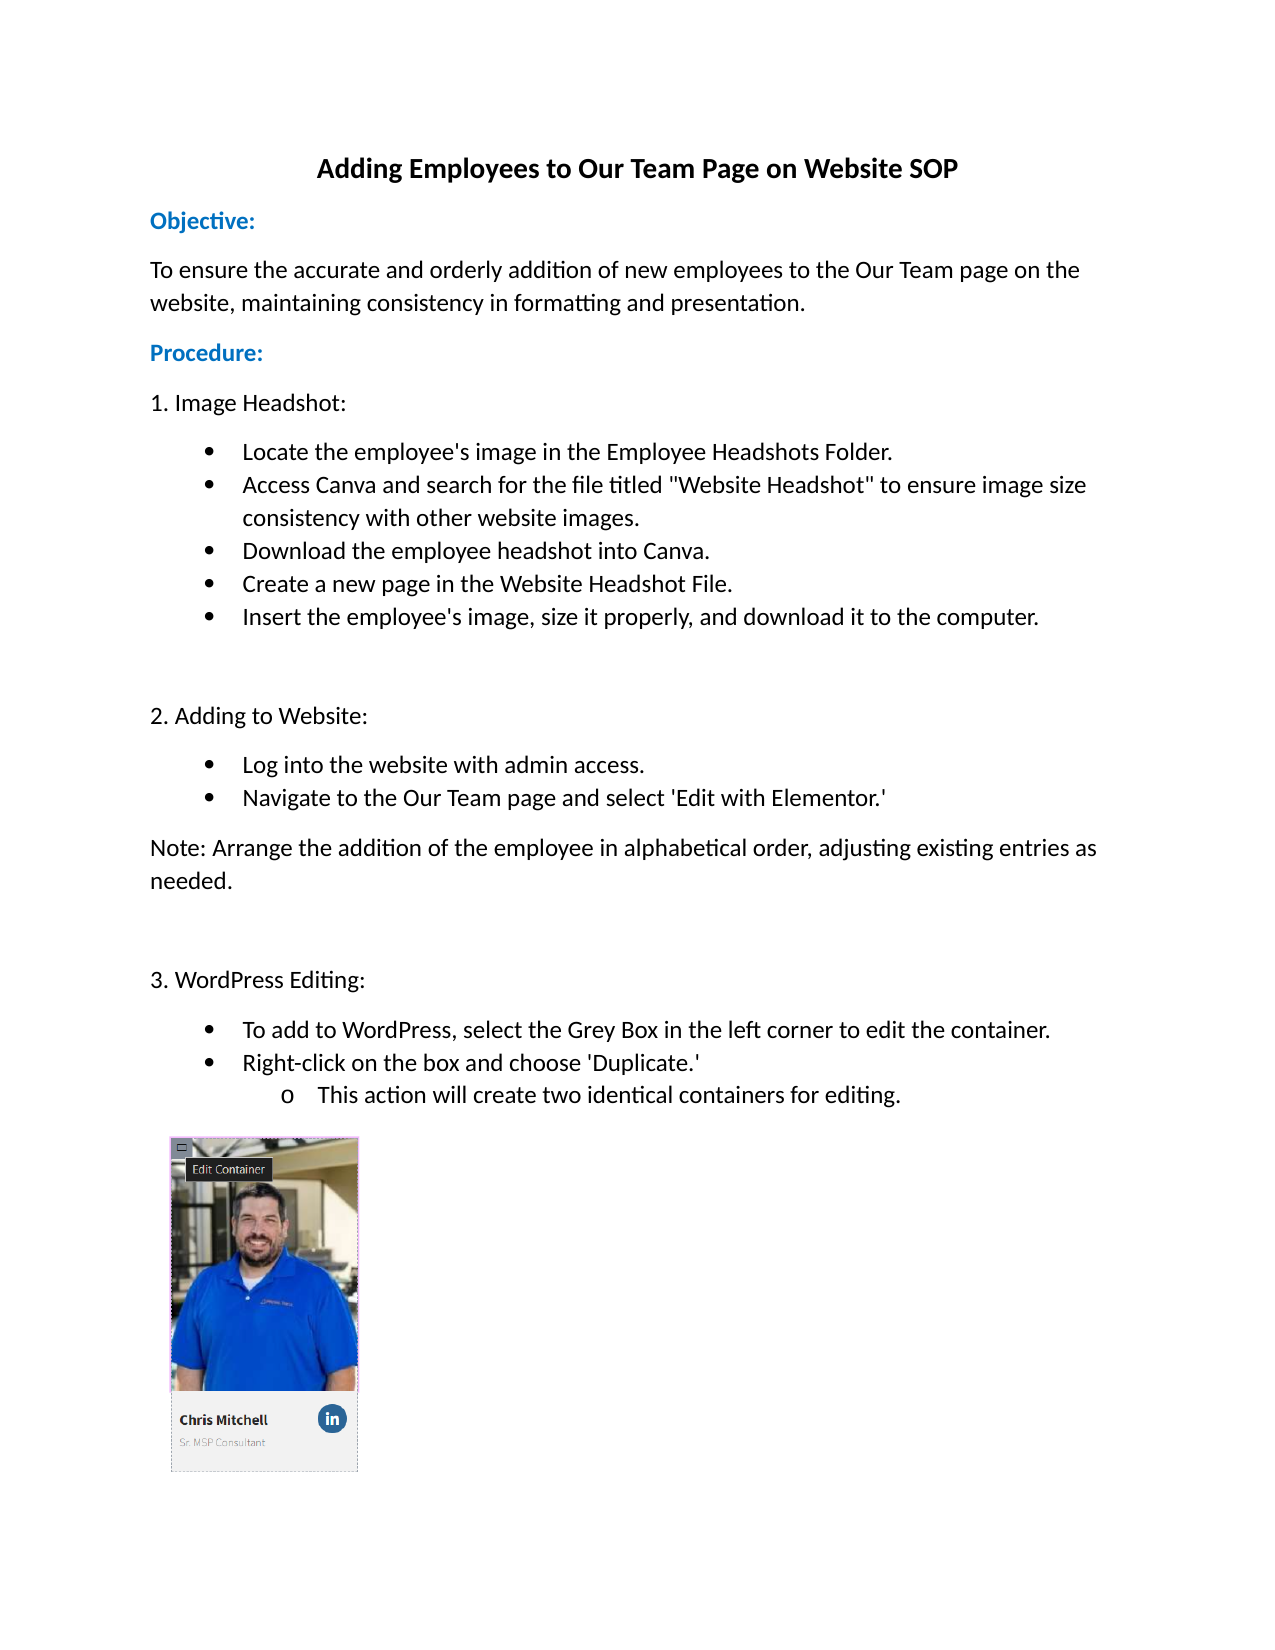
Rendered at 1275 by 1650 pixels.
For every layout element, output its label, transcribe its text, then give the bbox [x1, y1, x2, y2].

list Access Canva and search for the file titled "Website Headshot" to ensure image size consistency with other website images. [205, 469, 1125, 533]
text 1. Image Headshot: [150, 387, 1125, 417]
list Navigate to the Our Team page and select 'Edit with Elementor.' [205, 783, 1125, 813]
text To ensure the accurate and orderly addition of new employees to the Our Team page on the website, maintaining consistency in formatting and presentation. [150, 255, 1125, 318]
list Right-click on the box and choose 'Duplicate.' [205, 1047, 1125, 1077]
picture [150, 1130, 365, 1472]
list Locate the employee's image in the Employee Headshots Folder. [205, 436, 1125, 467]
list To add to WordPress, select the Grey Box in the left corner to edit the container. [205, 1014, 1125, 1044]
text Procedure: [150, 337, 1125, 368]
list This action will create two identical containers for editing. [280, 1080, 1125, 1111]
text Adding Employees to Our Team Page on Website SOP [150, 150, 1125, 186]
list Insert the employee's image, size it properly, and download it to the computer. [205, 601, 1125, 631]
list Log into the website with admin access. [205, 750, 1125, 780]
list Create a new page in the Website Headshot File. [205, 568, 1125, 598]
text Objective: [150, 205, 1125, 236]
text 3. WordPress Editing: [150, 964, 1125, 995]
text 2. Adding to Website: [150, 700, 1125, 731]
list Download the employee headshot into Canva. [205, 535, 1125, 566]
text Note: Arrange the addition of the employee in alphabetical order, adjusting existing entries as needed. [150, 832, 1125, 896]
